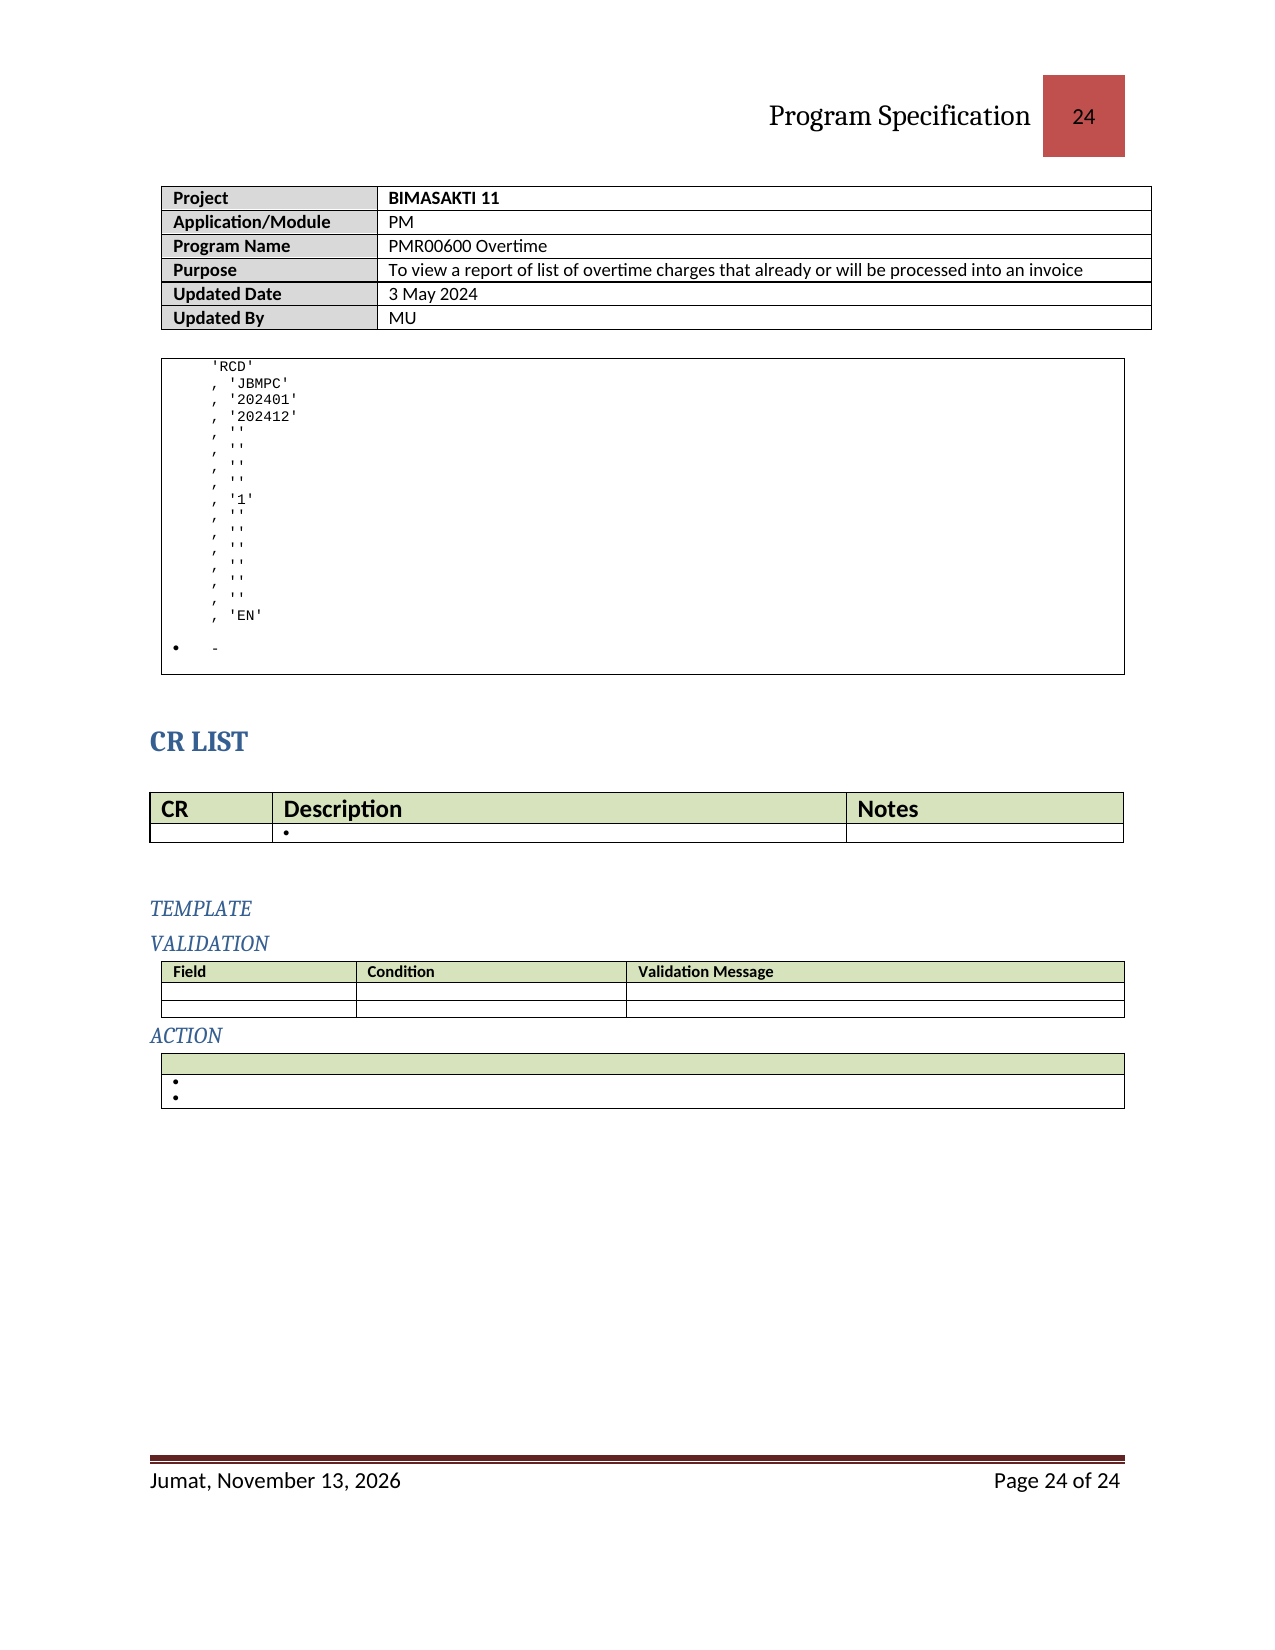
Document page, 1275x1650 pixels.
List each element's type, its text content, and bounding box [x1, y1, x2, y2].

table_cell [162, 1075, 1124, 1108]
table_cell [162, 983, 356, 1000]
table_cell [151, 824, 272, 842]
table_header Condition [357, 962, 626, 982]
table_cell [162, 1001, 356, 1017]
table_header CR [151, 793, 272, 823]
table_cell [162, 359, 1124, 674]
subtitle VALIDATION [150, 931, 1125, 957]
table_cell [627, 983, 1124, 1000]
table_header Description [273, 793, 846, 823]
table_cell [847, 824, 1123, 842]
table_header Validation Message [627, 962, 1124, 982]
subtitle TEMPLATE [150, 896, 1125, 922]
table_cell [627, 1001, 1124, 1017]
table_cell [357, 983, 626, 1000]
subtitle CR LIST [150, 725, 1125, 759]
table_header [162, 1054, 1124, 1074]
subtitle ACTION [150, 1022, 1125, 1049]
table_cell [273, 824, 846, 842]
table_cell [357, 1001, 626, 1017]
table_header Notes [847, 793, 1123, 823]
table_header Field [162, 962, 356, 982]
